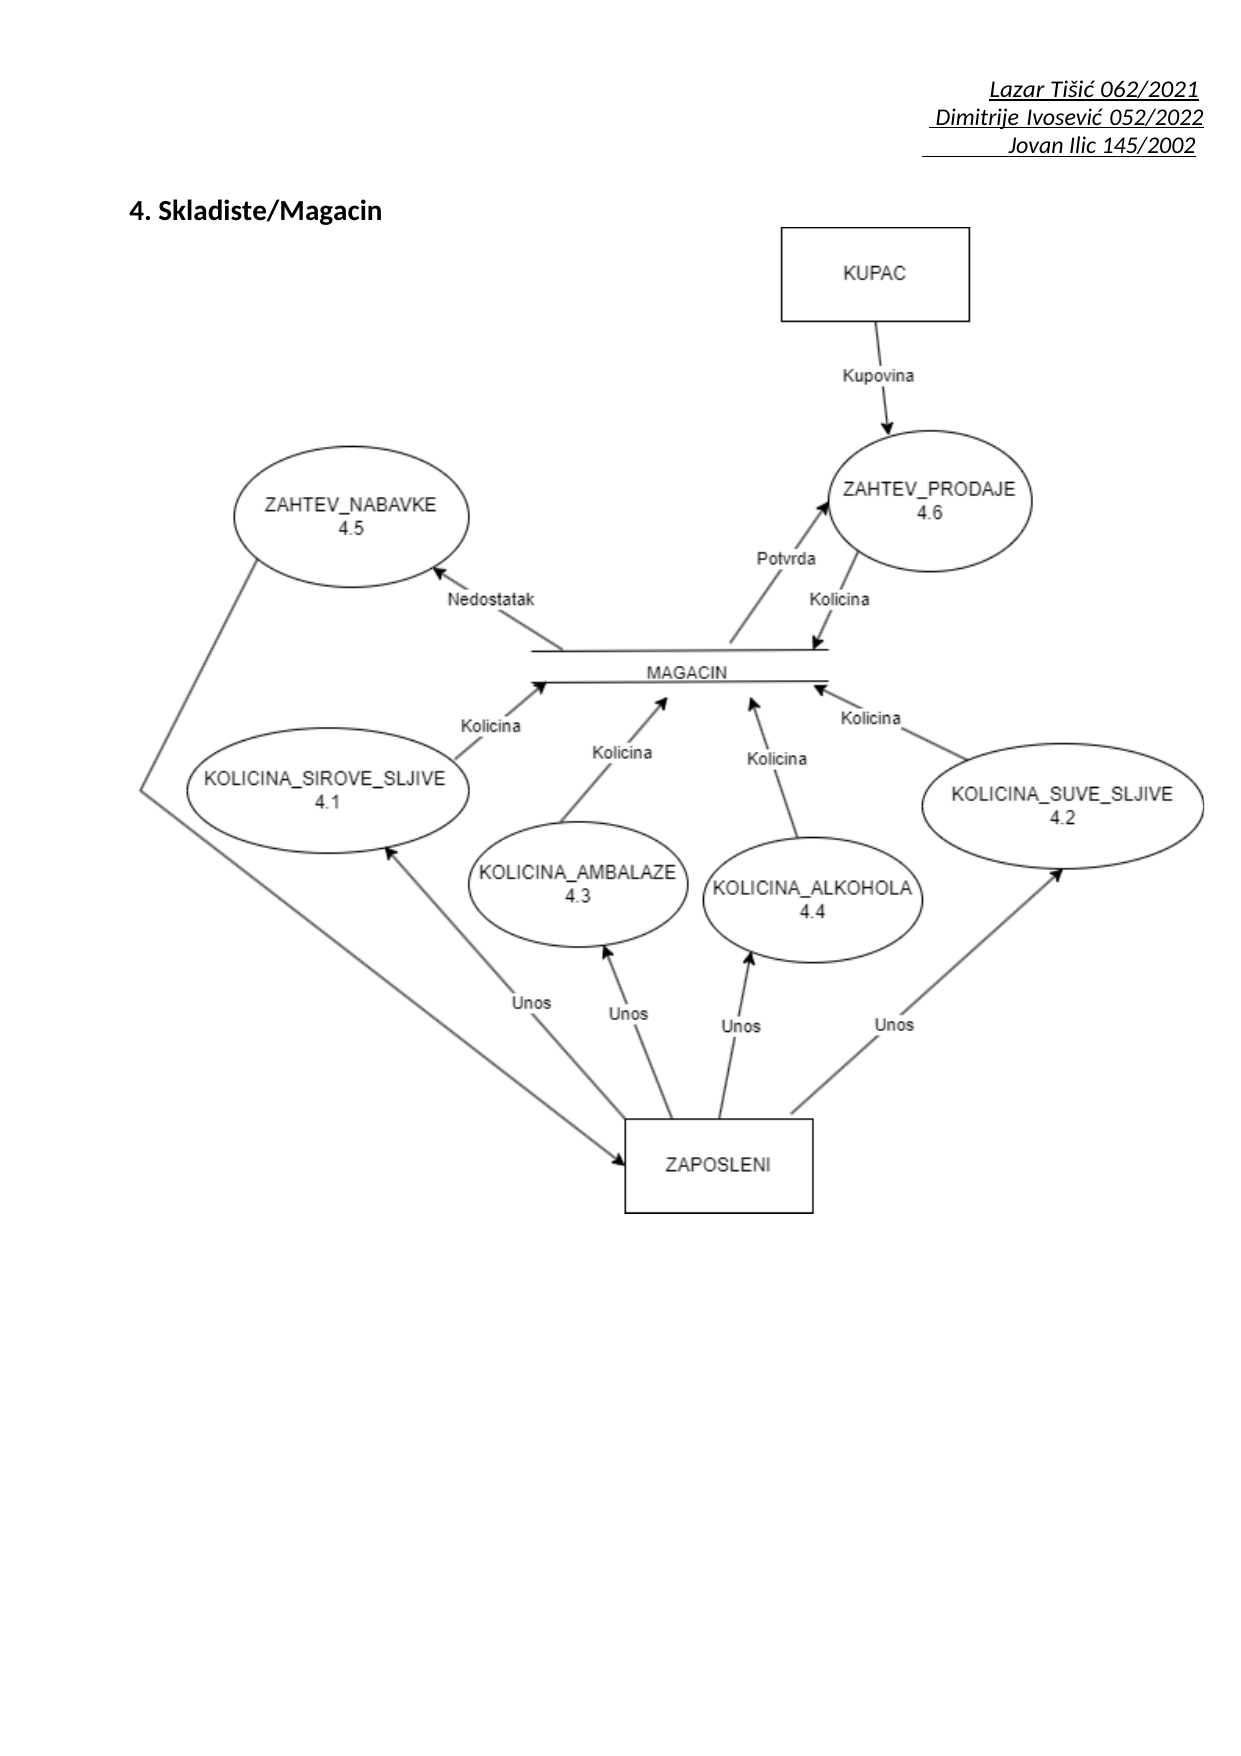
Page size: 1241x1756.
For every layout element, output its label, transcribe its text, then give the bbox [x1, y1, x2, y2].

picture [129, 227, 1205, 1214]
text 4. Skladiste/Magacin [129, 192, 1205, 227]
